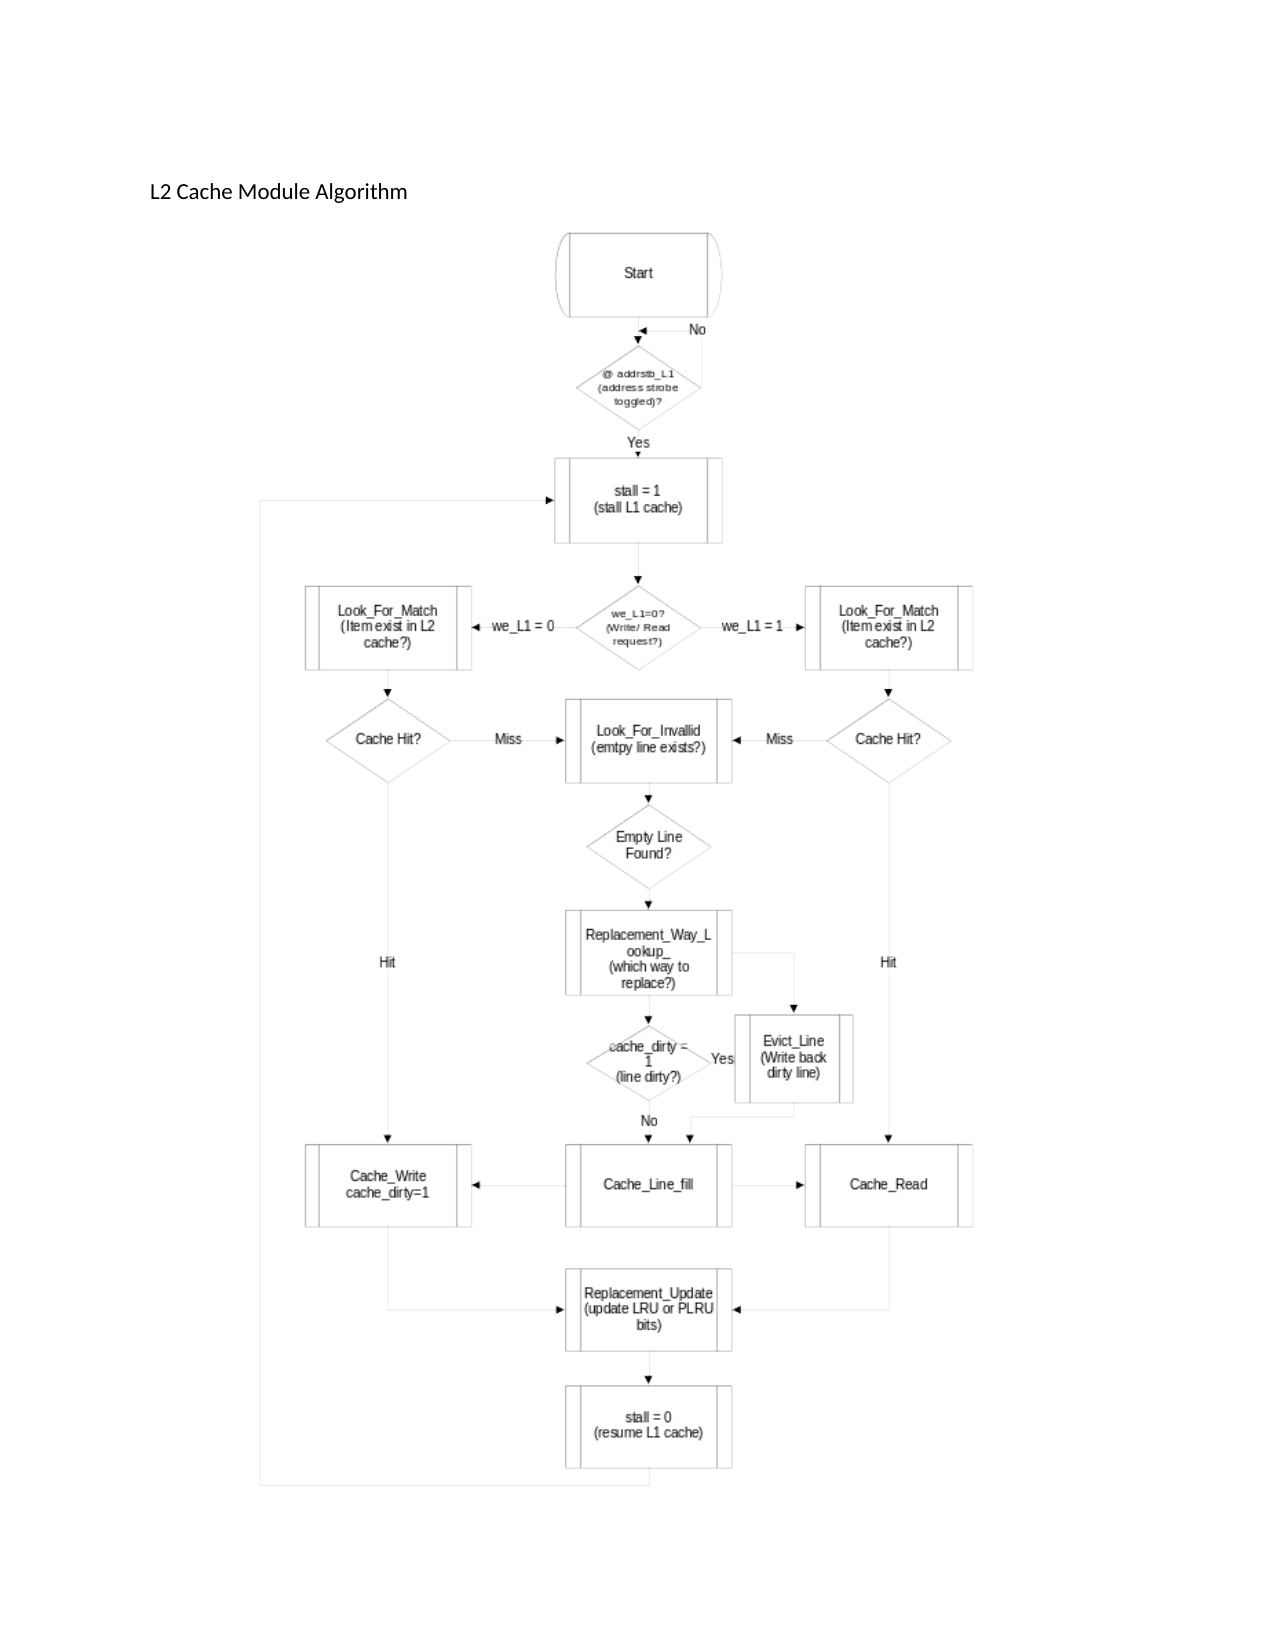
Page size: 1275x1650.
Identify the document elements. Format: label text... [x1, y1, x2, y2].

text L2 Cache Module Algorithm [150, 177, 1125, 205]
